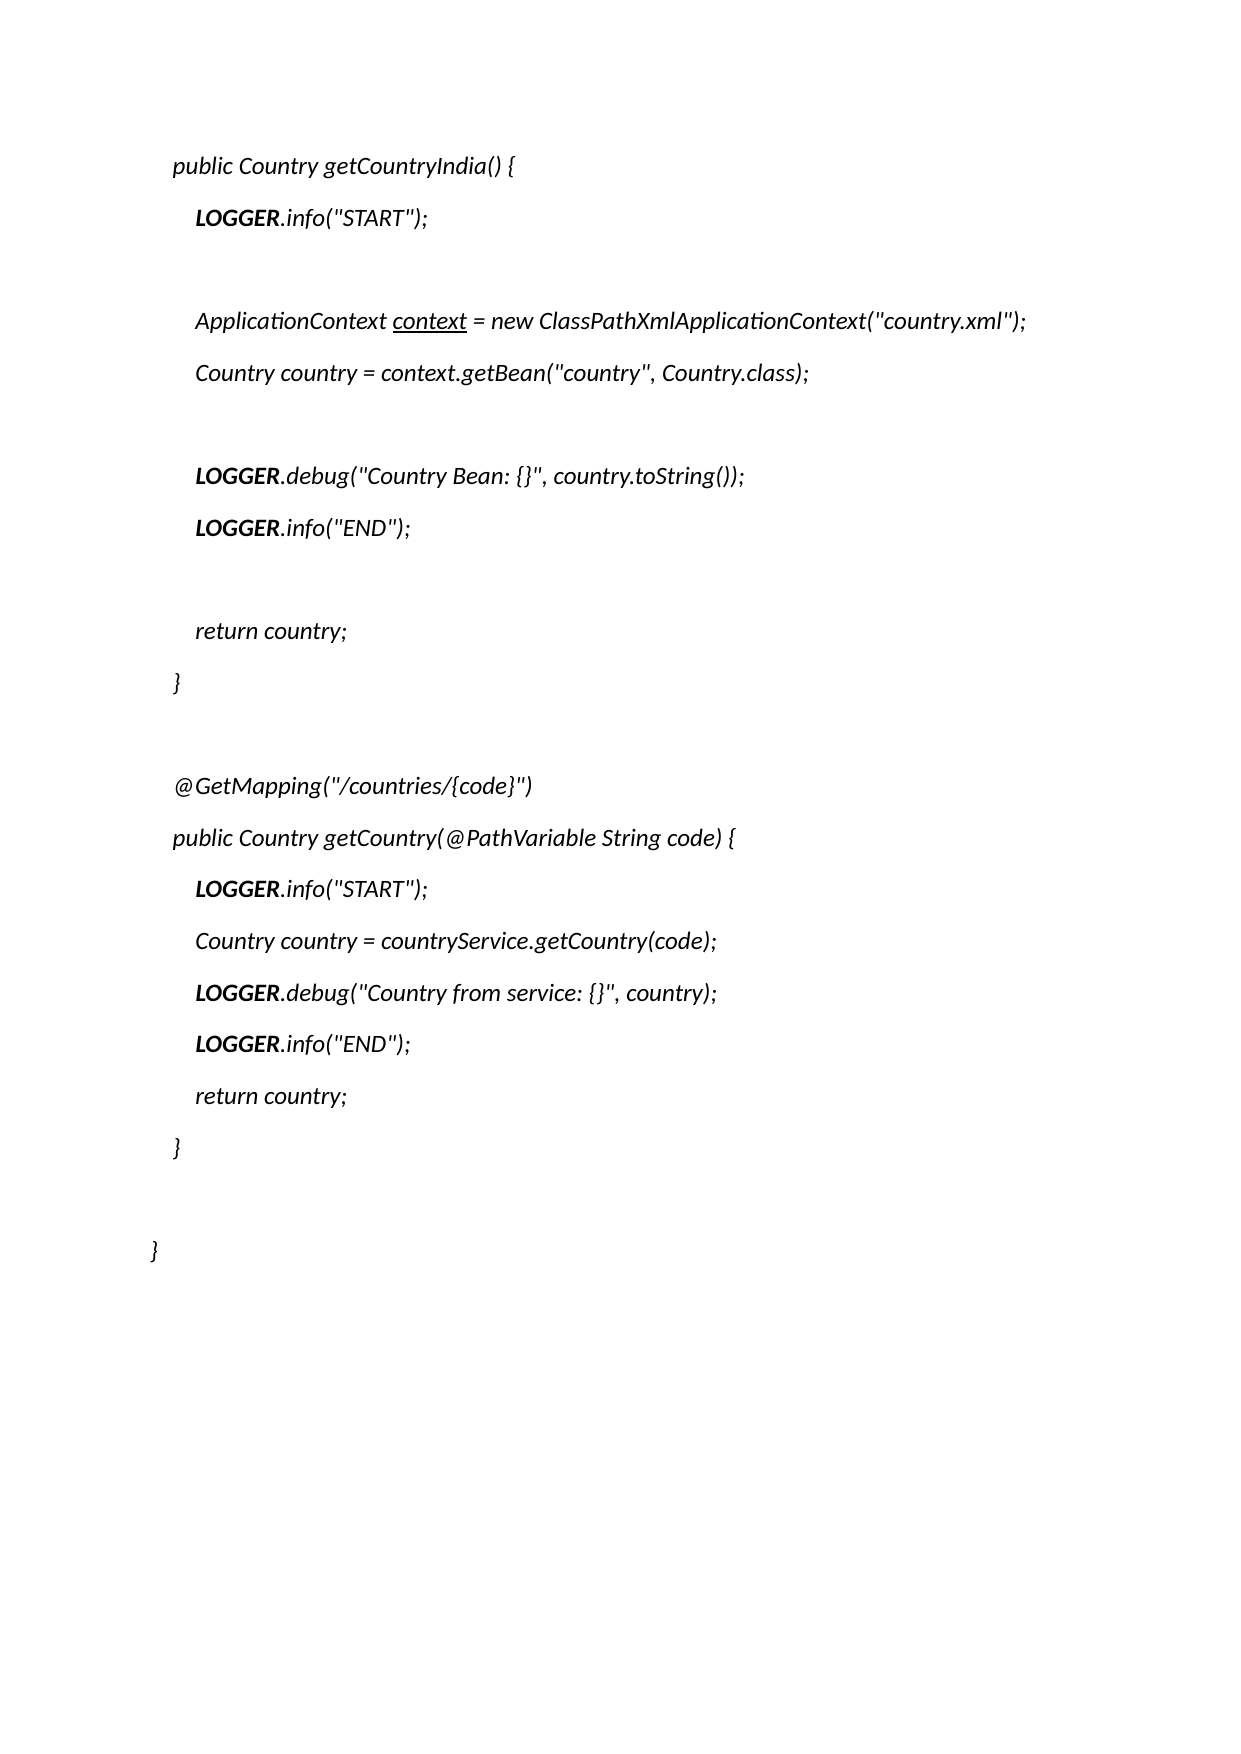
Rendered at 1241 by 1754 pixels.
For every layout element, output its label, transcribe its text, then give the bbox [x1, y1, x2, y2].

text LOGGER.debug("Country Bean: {}", country.toString()); [150, 460, 1090, 491]
text ApplicationContext context = new ClassPathXmlApplicationContext("country.xml"); [150, 305, 1090, 336]
text @GetMapping("/countries/{code}") [150, 770, 1090, 801]
text LOGGER.info("START"); [150, 202, 1090, 232]
text } [150, 667, 1090, 697]
text } [150, 1132, 1090, 1162]
text public Country getCountry(@PathVariable String code) { [150, 822, 1090, 852]
text Country country = context.getBean("country", Country.class); [150, 357, 1090, 387]
text LOGGER.info("END"); [150, 512, 1090, 542]
text LOGGER.info("START"); [150, 873, 1090, 904]
text return country; [150, 615, 1090, 646]
text LOGGER.debug("Country from service: {}", country); [150, 977, 1090, 1007]
text LOGGER.info("END"); [150, 1028, 1090, 1059]
text Country country = countryService.getCountry(code); [150, 925, 1090, 956]
text return country; [150, 1080, 1090, 1111]
text public Country getCountryIndia() { [150, 150, 1090, 181]
text } [150, 1235, 1090, 1266]
